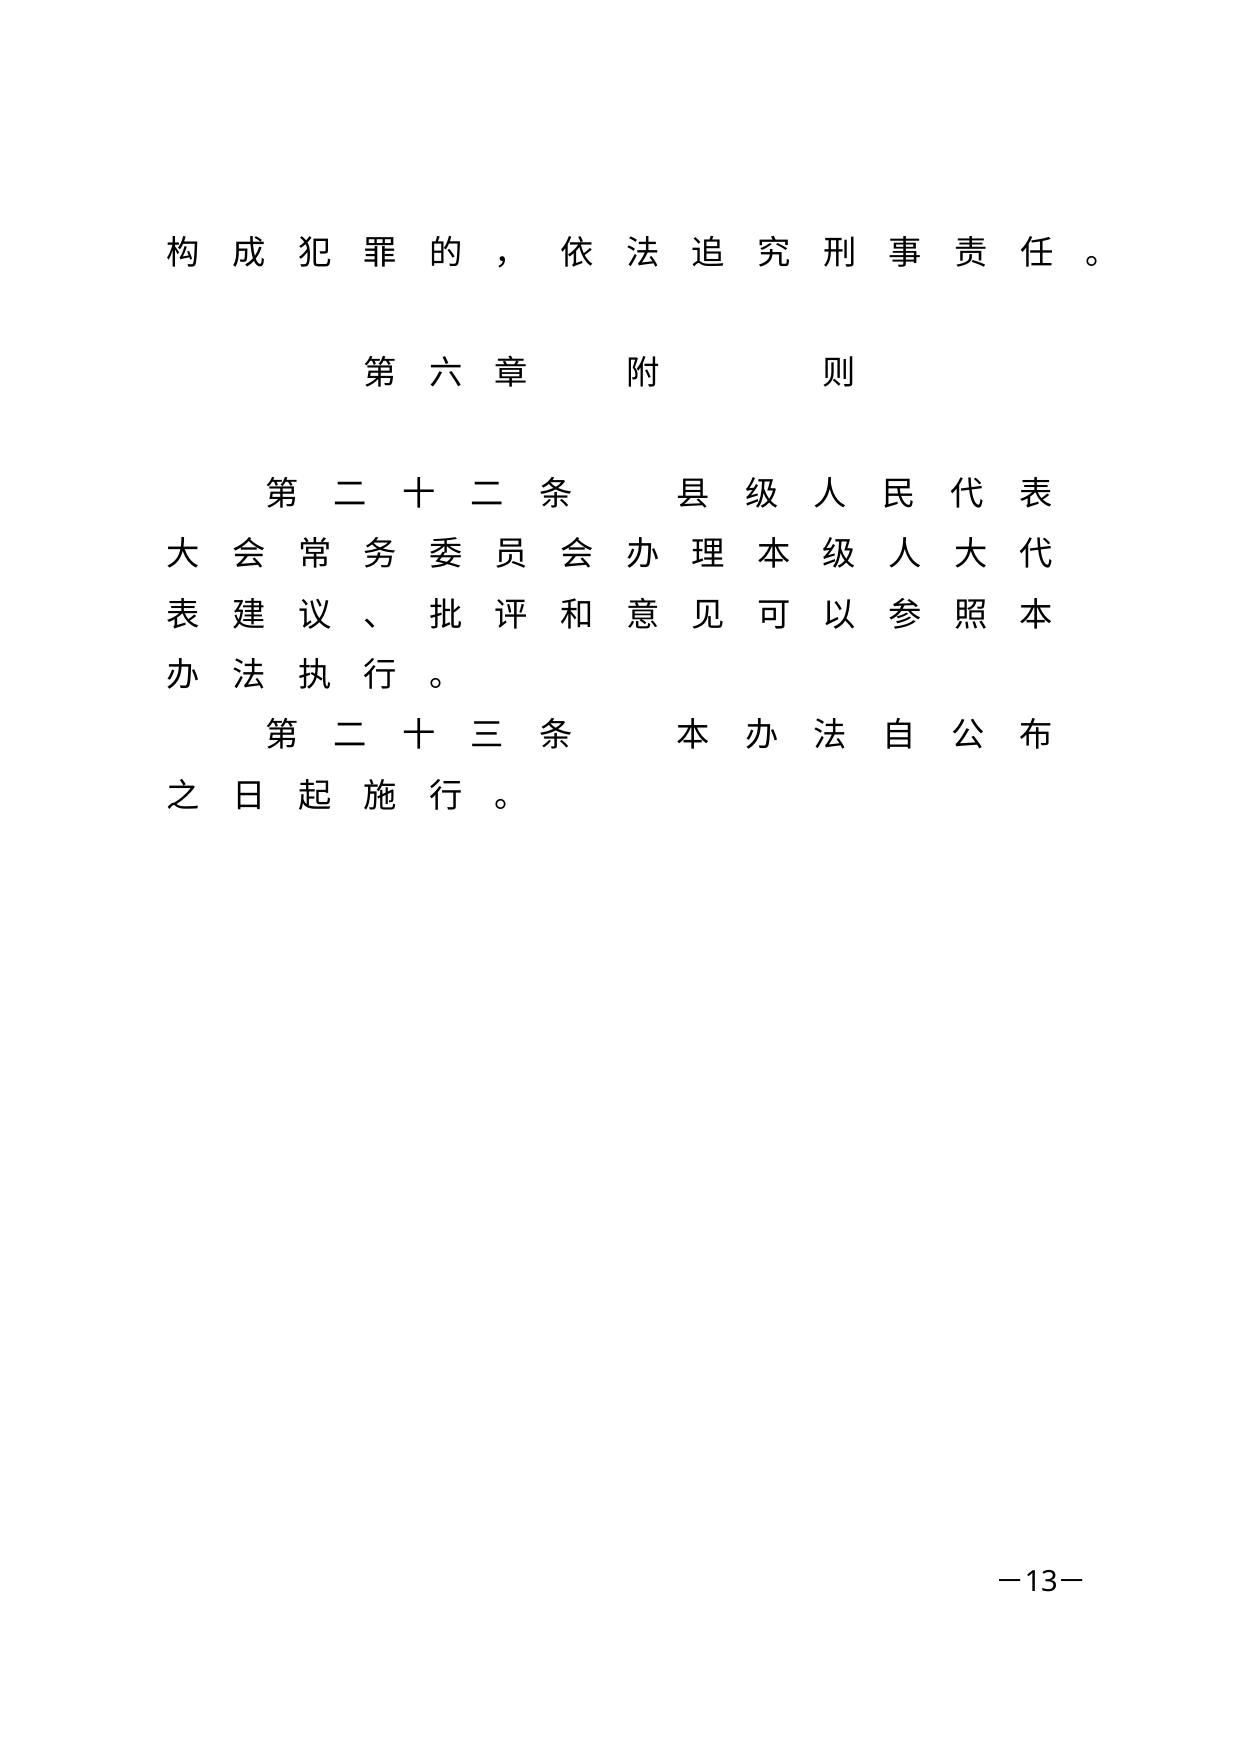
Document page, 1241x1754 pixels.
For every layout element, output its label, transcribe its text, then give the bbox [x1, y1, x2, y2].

text 第二十二条 县级人民代表大会常务委员会办理本级人大代表建议、批评和意见可以参照本办法执行。 [167, 461, 1085, 702]
text 第六章 附 则 [167, 340, 1085, 400]
text 对提出建议、批评和意见的代表进行刁难、威胁、打击报复的，由所在单位或者上级机关责令改正，对直接负责的主管人员和其他责任人员依法给予处分，构成犯罪的，依法追究刑事责任。 [167, 219, 1085, 280]
text 第二十三条 本办法自公布之日起施行。 [167, 702, 1085, 823]
